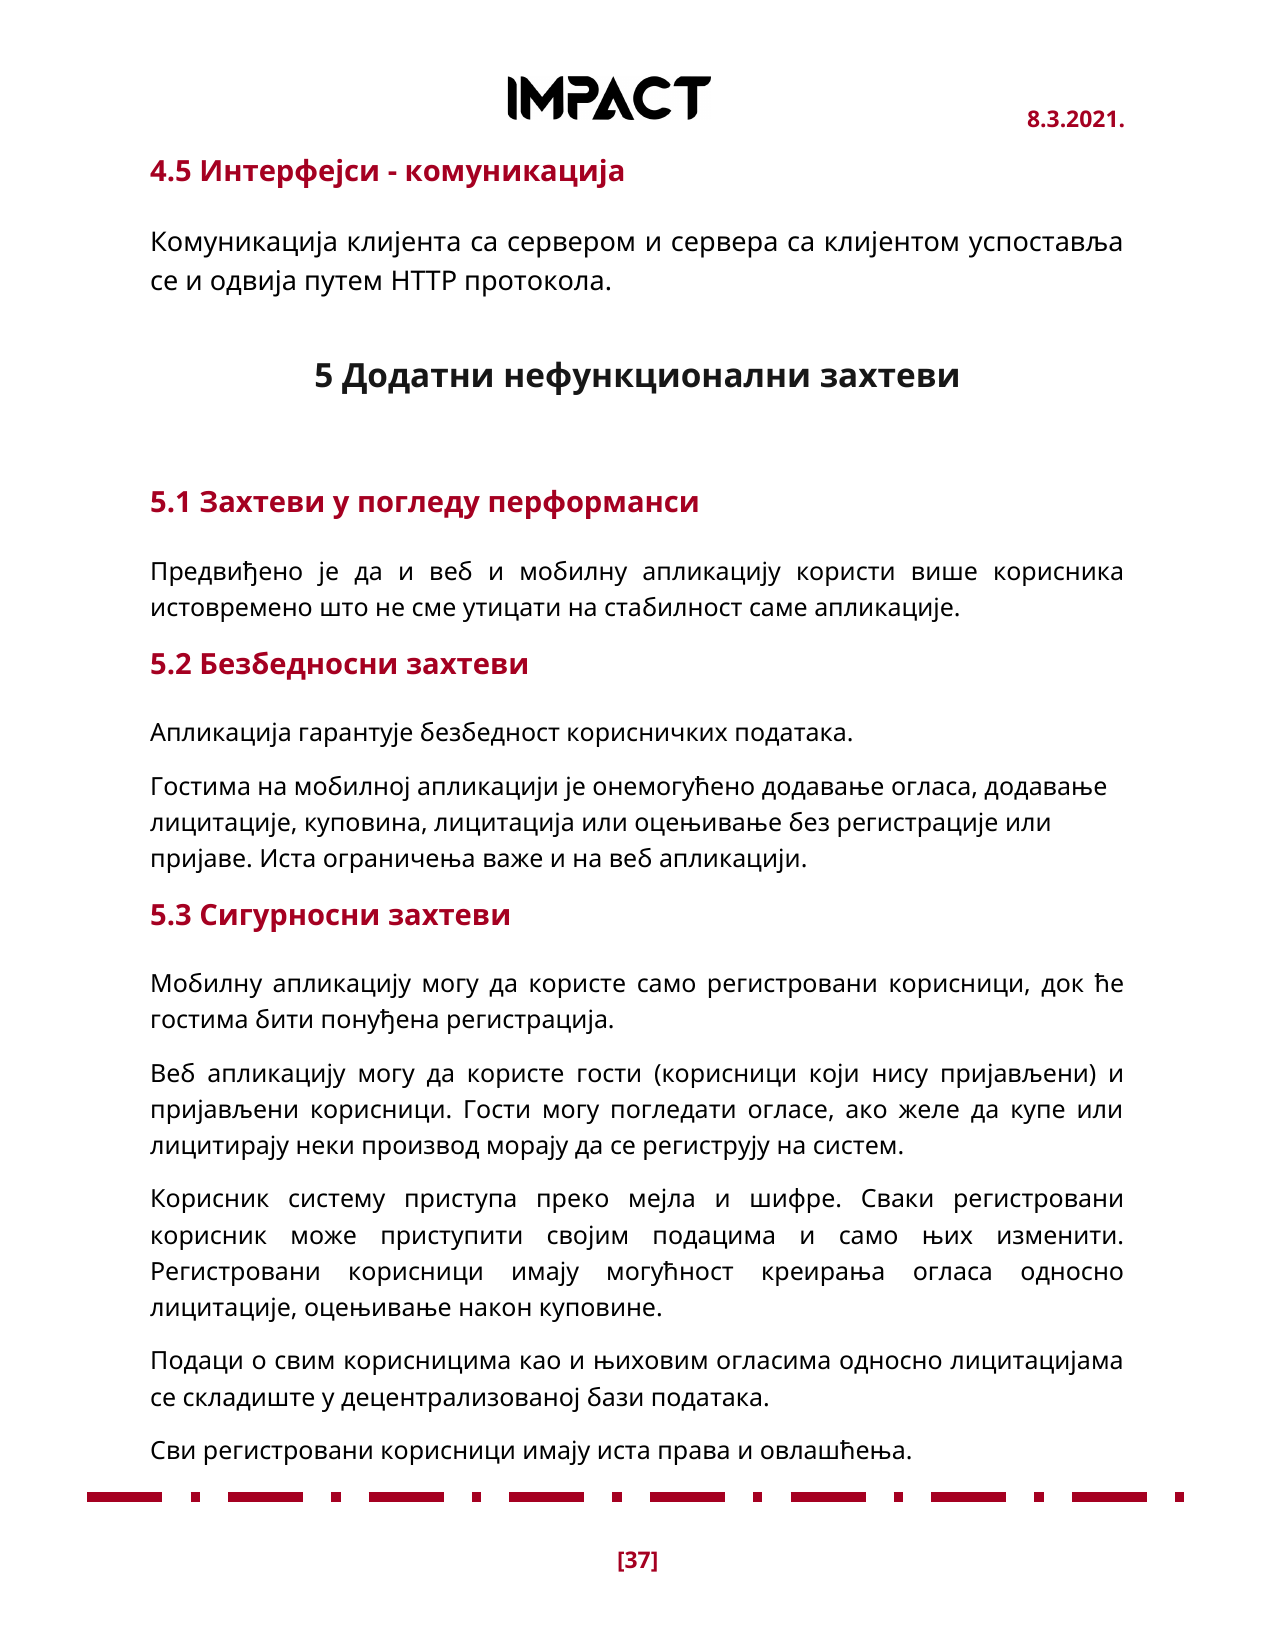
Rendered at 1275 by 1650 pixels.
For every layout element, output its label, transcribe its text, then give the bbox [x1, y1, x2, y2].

picture [507, 76, 711, 120]
text 4.5 Интерфејси - комуникација [150, 150, 1125, 190]
text Веб апликацију могу да користе гости (корисници који нису пријављени) и пријављени корисници. Гости могу погледати огласе, ако желе да купе или лицитирају неки производ морају да се региструју на систем. [150, 1055, 1125, 1162]
text Мобилну апликацију могу да користе само регистровани корисници, док ће гостима бити понуђена регистрација. [150, 966, 1125, 1036]
text Комуникација клијента са сервером и сервера са клијентом успоставља се и одвија путем HTTP протокола. [150, 222, 1125, 299]
text Подаци о свим корисницима као и њиховим огласима односно лицитацијама се складиште у децентрализованој бази података. [150, 1343, 1125, 1413]
text 5.3 Сигурносни захтеви [150, 894, 1125, 933]
text Корисник систему приступа преко мејла и шифре. Сваки регистровани корисник може приступити својим подацима и само њих изменити. Регистровани корисници имају могућност креирања огласа односно лицитације, оцењивање након куповине. [150, 1181, 1125, 1324]
text Сви регистровани корисници имају иста права и овлашћења. [150, 1432, 1125, 1466]
text Апликација гарантује безбедност корисничких података. [150, 715, 1125, 749]
text Предвиђено је да и веб и мобилну апликацију користи више корисника истовремено што не сме утицати на стабилност саме апликације. [150, 554, 1125, 624]
text 5.1 Захтеви у погледу перформанси [150, 482, 1125, 521]
text Гостима на мобилној апликацији је онемогућено додавање огласа, додавање лицитације, куповина, лицитација или оцењивање без регистрације или пријаве. Иста ограничења важе и на веб апликацији. [150, 768, 1125, 875]
text 5 Додатни нефункционални захтеви [150, 352, 1125, 397]
text 5.2 Безбедносни захтеви [150, 643, 1125, 683]
